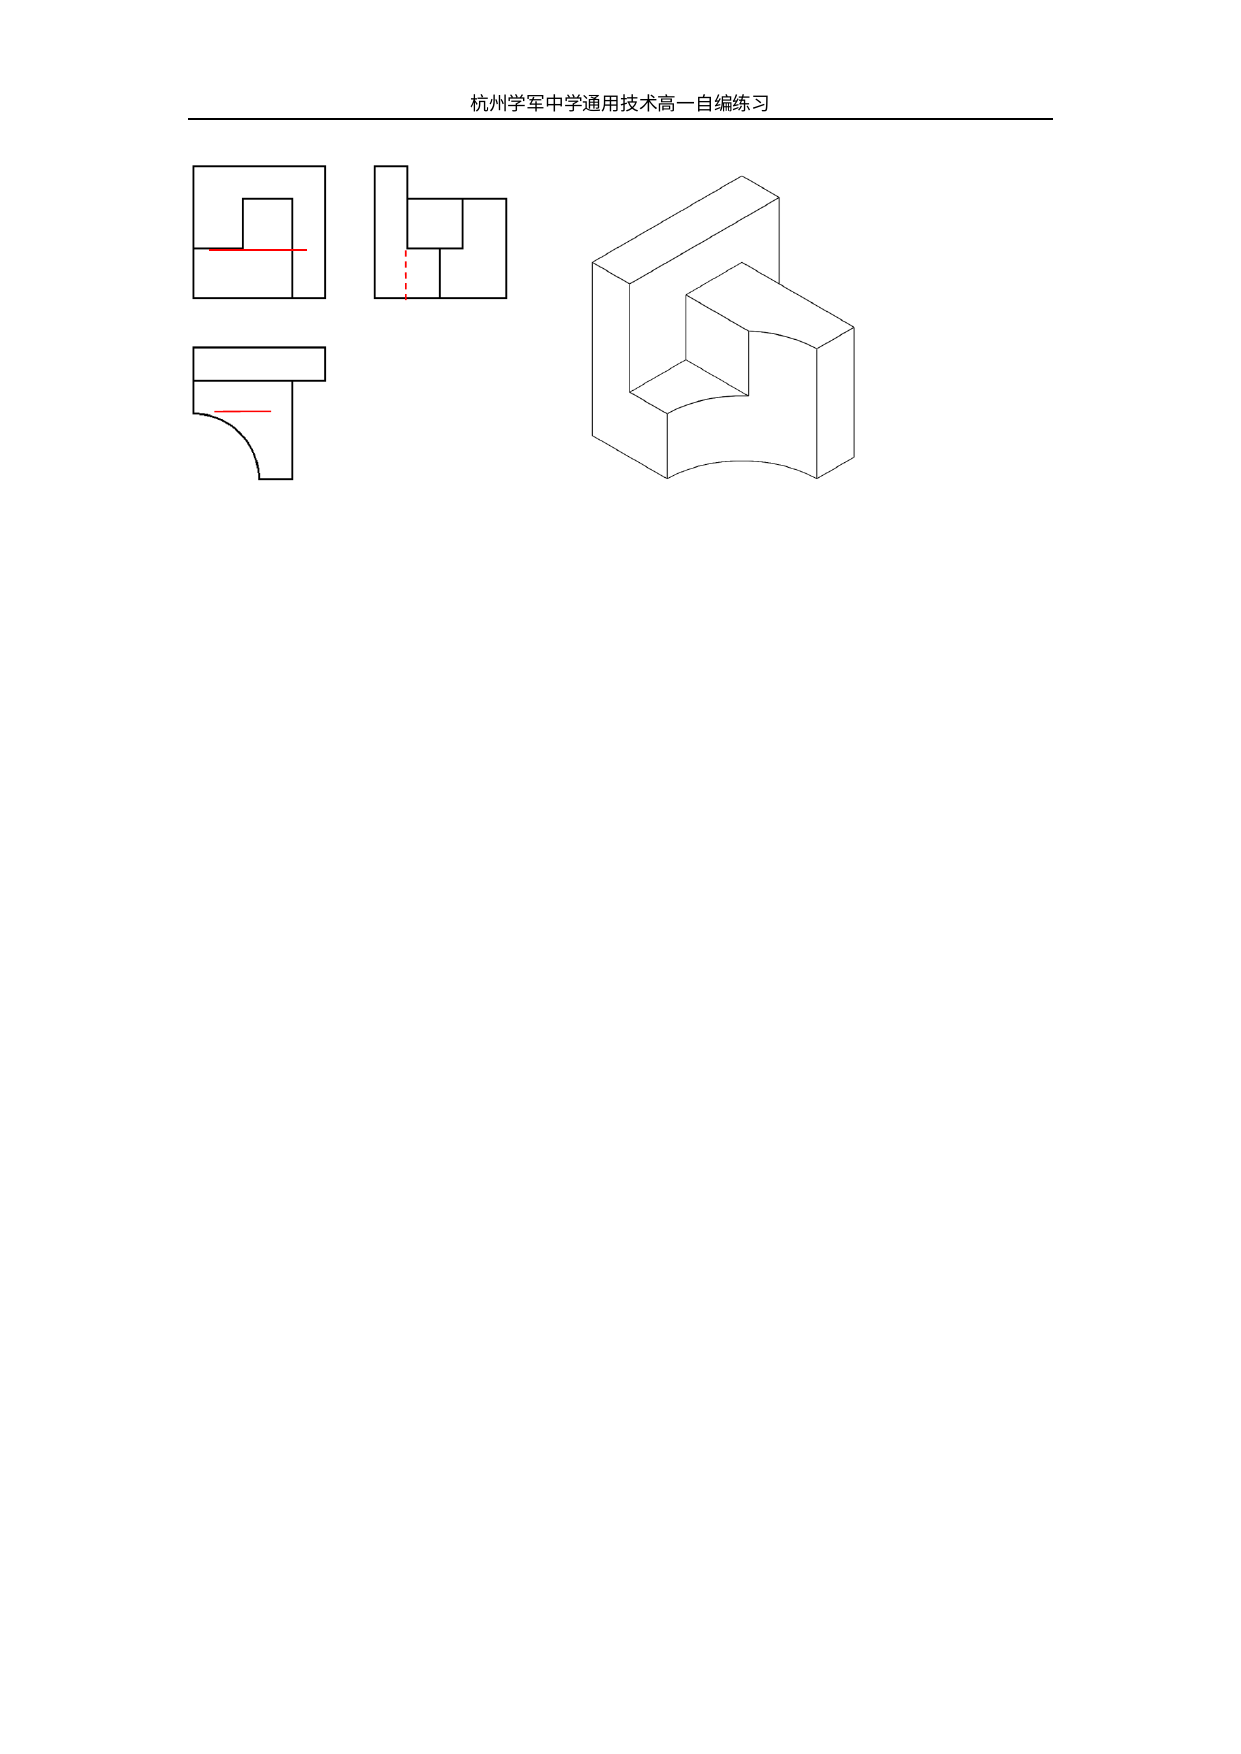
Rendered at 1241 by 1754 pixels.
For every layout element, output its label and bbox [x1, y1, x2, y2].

picture [187, 162, 512, 483]
picture [585, 172, 860, 483]
